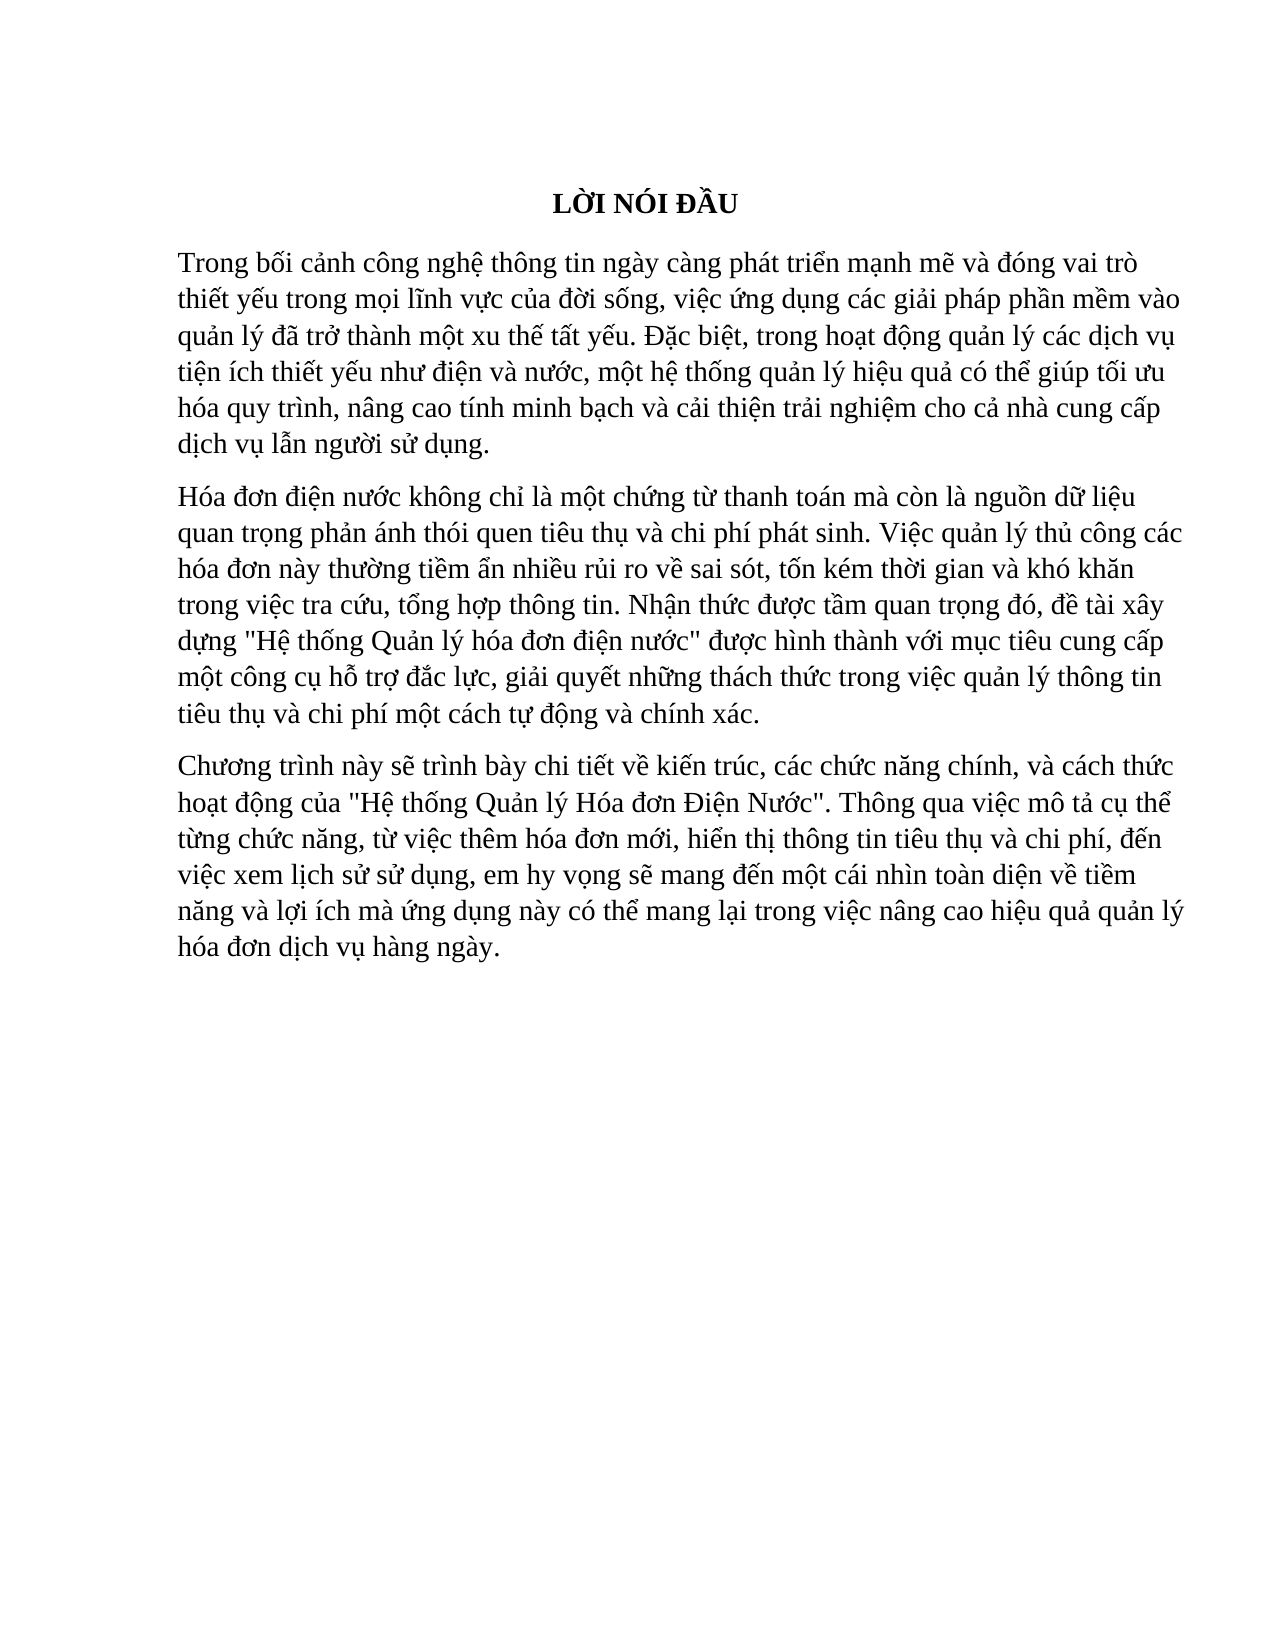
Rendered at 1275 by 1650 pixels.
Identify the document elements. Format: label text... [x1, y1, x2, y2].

text Trong bối cảnh công nghệ thông tin ngày càng phát triển mạnh mẽ và đóng vai trò thiết yếu trong mọi lĩnh vực của đời sống, việc ứng dụng các giải pháp phần mềm vào quản lý đã trở thành một xu thế tất yếu. Đặc biệt, trong hoạt động quản lý các dịch vụ tiện ích thiết yếu như điện và nước, một hệ thống quản lý hiệu quả có thể giúp tối ưu hóa quy trình, nâng cao tính minh bạch và cải thiện trải nghiệm cho cả nhà cung cấp dịch vụ lẫn người sử dụng. [177, 245, 1186, 459]
text Chương trình này sẽ trình bày chi tiết về kiến trúc, các chức năng chính, và cách thức hoạt động của "Hệ thống Quản lý Hóa đơn Điện Nước". Thông qua việc mô tả cụ thể từng chức năng, từ việc thêm hóa đơn mới, hiển thị thông tin tiêu thụ và chi phí, đến việc xem lịch sử sử dụng, em hy vọng sẽ mang đến một cái nhìn toàn diện về tiềm năng và lợi ích mà ứng dụng này có thể mang lại trong việc nâng cao hiệu quả quản lý hóa đơn dịch vụ hàng ngày. [177, 748, 1186, 963]
text Hóa đơn điện nước không chỉ là một chứng từ thanh toán mà còn là nguồn dữ liệu quan trọng phản ánh thói quen tiêu thụ và chi phí phát sinh. Việc quản lý thủ công các hóa đơn này thường tiềm ẩn nhiều rủi ro về sai sót, tốn kém thời gian và khó khăn trong việc tra cứu, tổng hợp thông tin. Nhận thức được tầm quan trọng đó, đề tài xây dựng "Hệ thống Quản lý hóa đơn điện nước" được hình thành với mục tiêu cung cấp một công cụ hỗ trợ đắc lực, giải quyết những thách thức trong việc quản lý thông tin tiêu thụ và chi phí một cách tự động và chính xác. [177, 479, 1186, 729]
text LỜI NÓI ĐẦU [477, 186, 1186, 219]
